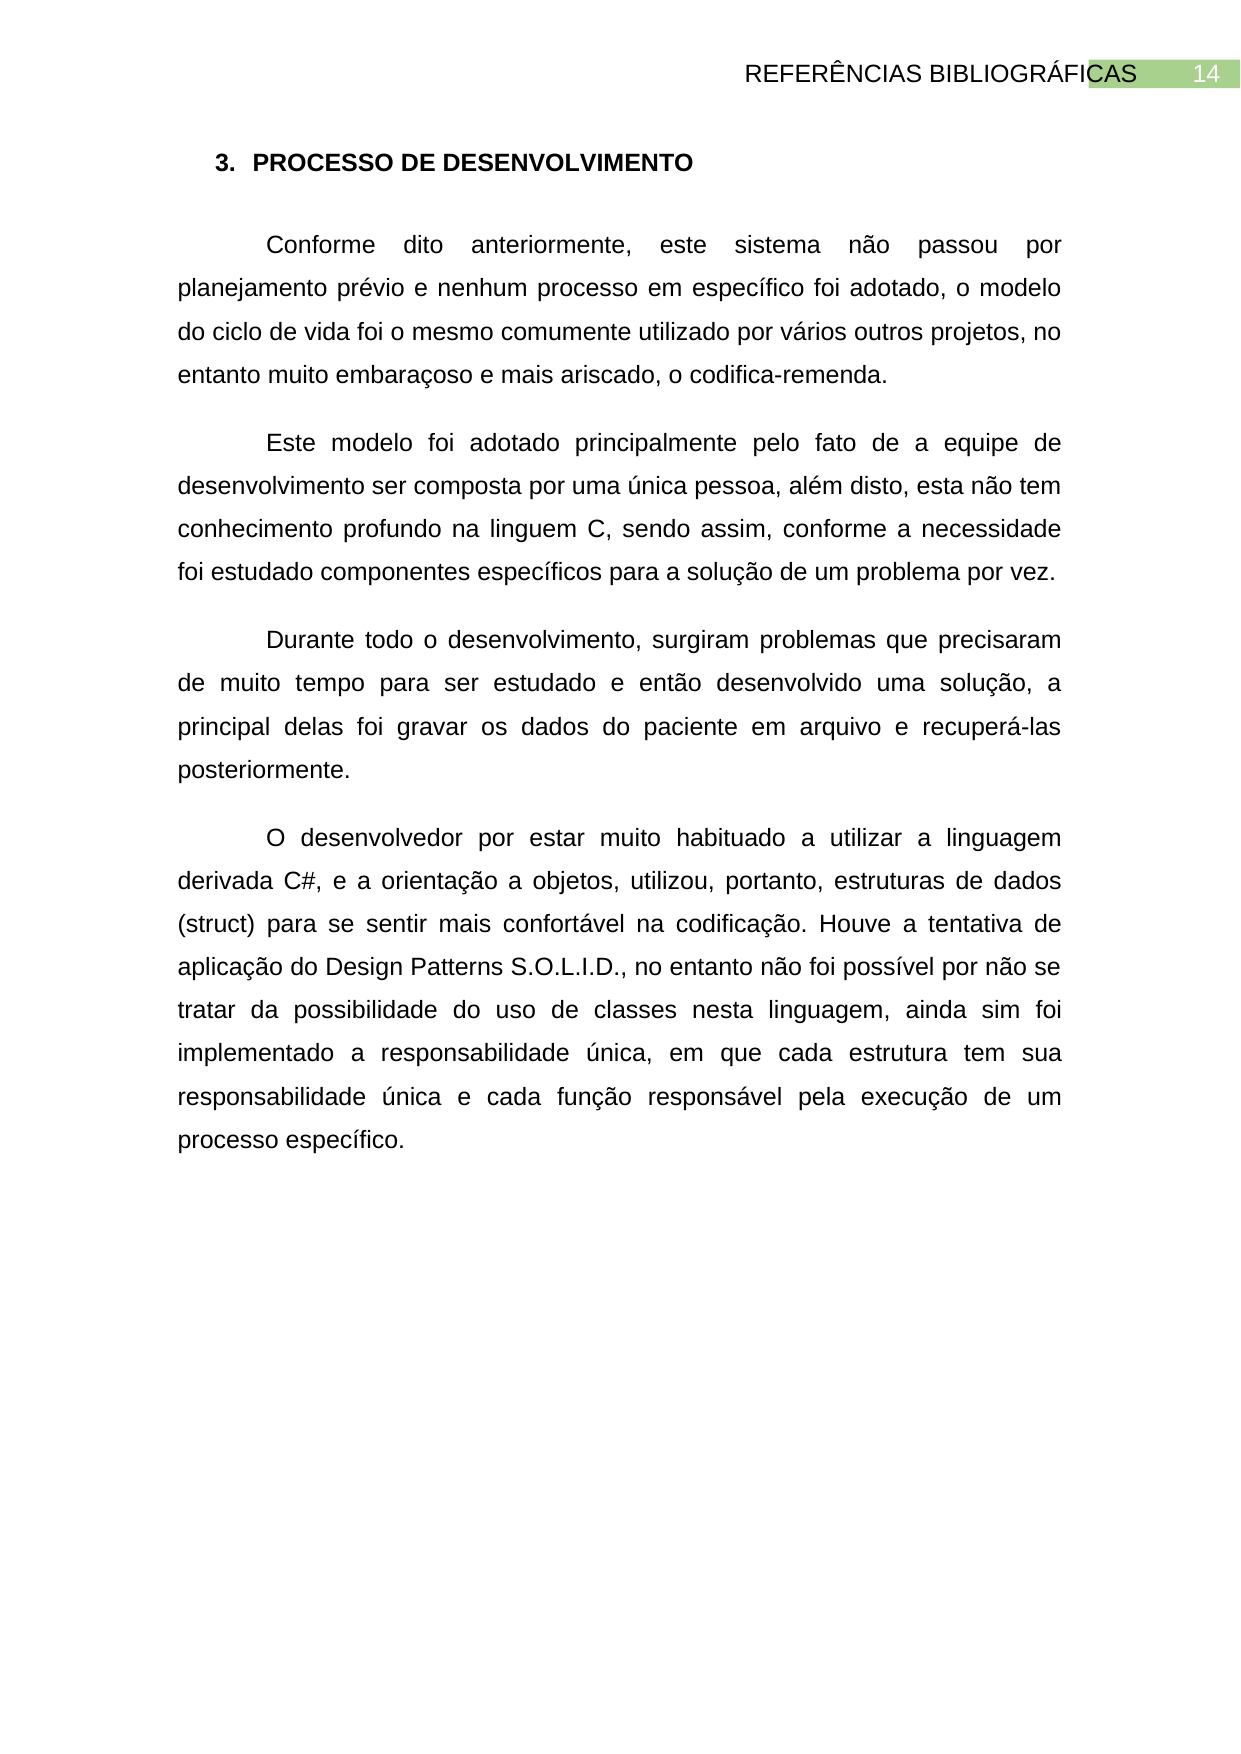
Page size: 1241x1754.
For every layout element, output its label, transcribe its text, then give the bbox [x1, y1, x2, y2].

text Conforme dito anteriormente, este sistema não passou por planejamento prévio e nenhum processo em específico foi adotado, o modelo do ciclo de vida foi o mesmo comumente utilizado por vários outros projetos, no entanto muito embaraçoso e mais ariscado, o codifica-remenda. [177, 230, 1063, 388]
subtitle PROCESSO DE DESENVOLVIMENTO [215, 148, 1063, 176]
text Este modelo foi adotado principalmente pelo fato de a equipe de desenvolvimento ser composta por uma única pessoa, além disto, esta não tem conhecimento profundo na linguem C, sendo assim, conforme a necessidade foi estudado componentes específicos para a solução de um problema por vez. [177, 428, 1063, 586]
text Durante todo o desenvolvimento, surgiram problemas que precisaram de muito tempo para ser estudado e então desenvolvido uma solução, a principal delas foi gravar os dados do paciente em arquivo e recuperá-las posteriormente. [177, 625, 1063, 783]
text O desenvolvedor por estar muito habituado a utilizar a linguagem derivada C#, e a orientação a objetos, utilizou, portanto, estruturas de dados (struct) para se sentir mais confortável na codificação. Houve a tentativa de aplicação do Design Patterns S.O.L.I.D., no entanto não foi possível por não se tratar da possibilidade do uso de classes nesta linguagem, ainda sim foi implementado a responsabilidade única, em que cada estrutura tem sua responsabilidade única e cada função responsável pela execução de um processo específico. [177, 823, 1063, 1153]
